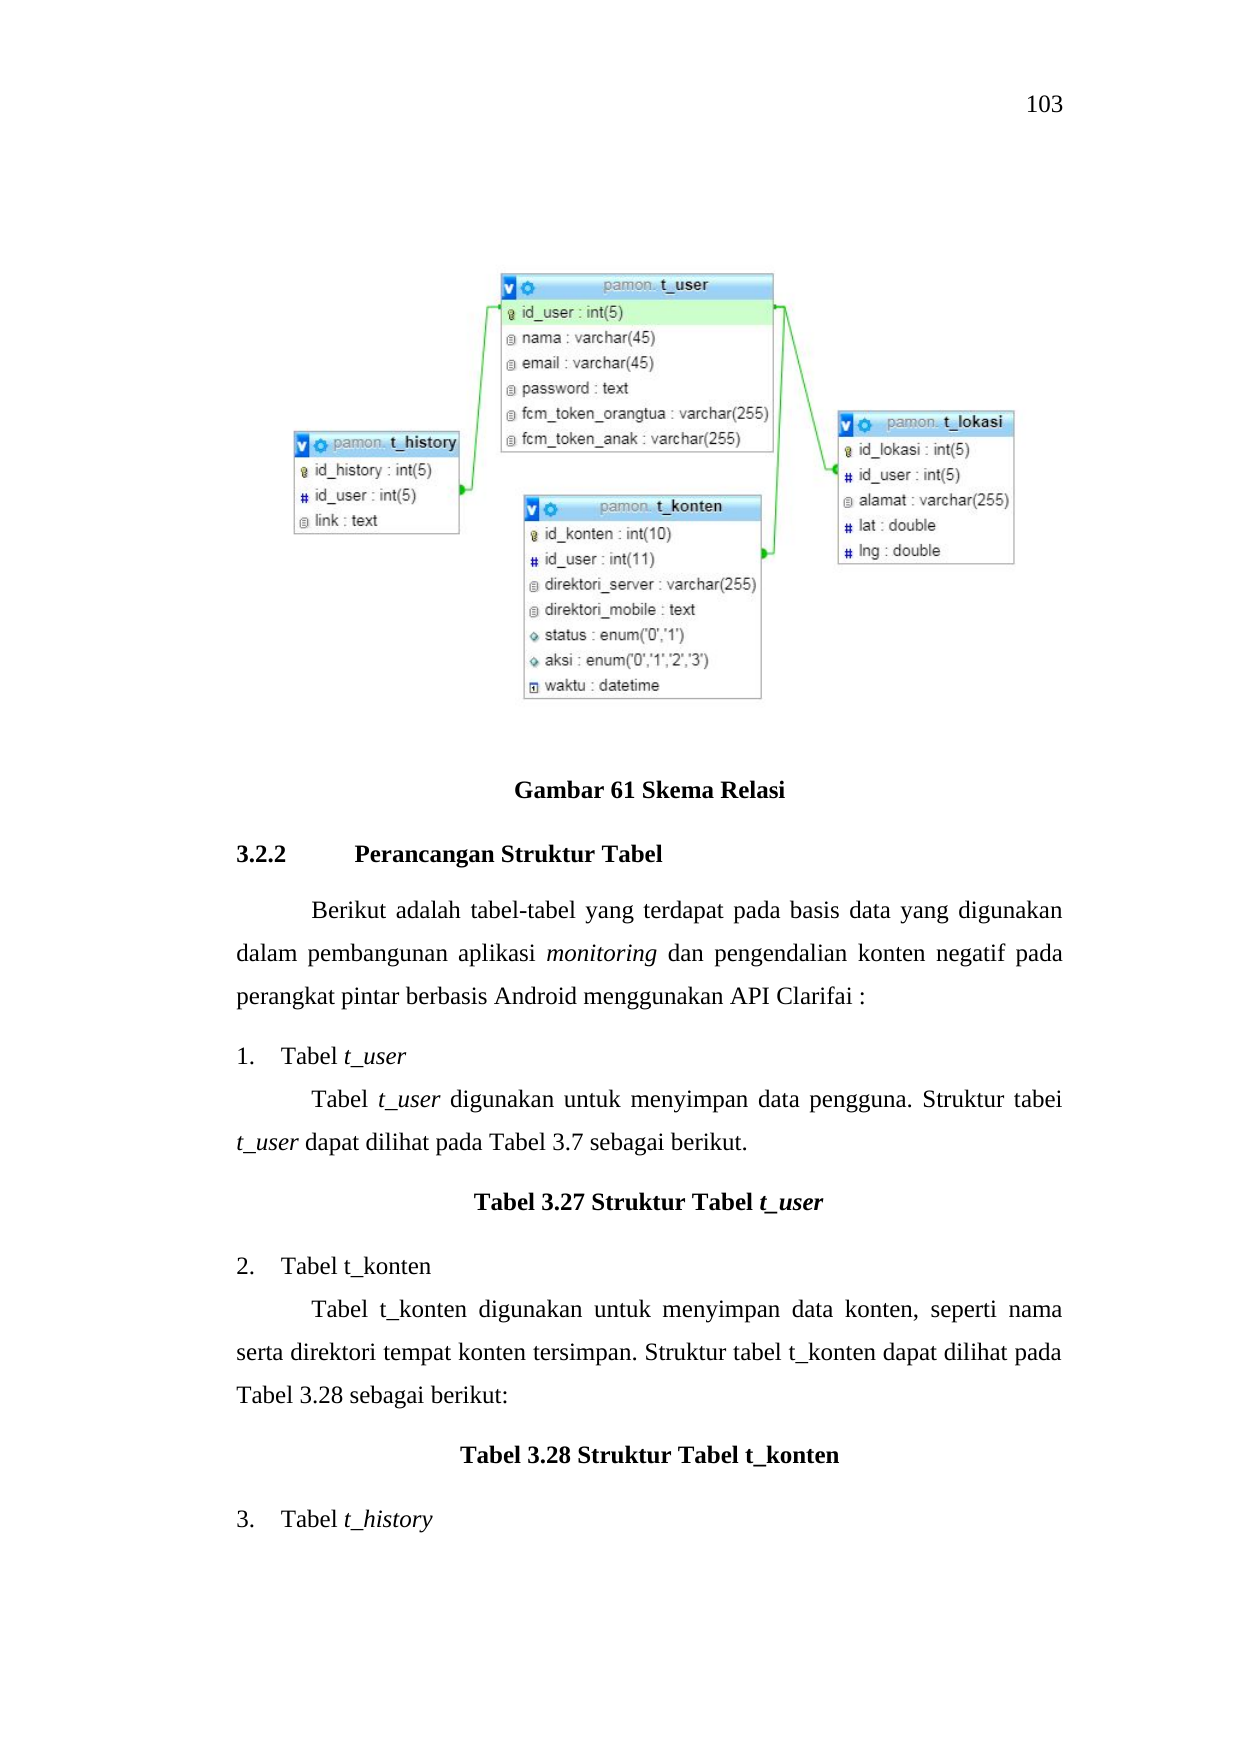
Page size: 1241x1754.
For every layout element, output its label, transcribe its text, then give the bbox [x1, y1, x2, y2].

text Tabel t_konten digunakan untuk menyimpan data konten, seperti nama serta direktori tempat konten tersimpan. Struktur tabel t_konten dapat dilihat pada Tabel 3.28 sebagai berikut: [236, 1294, 1063, 1409]
list Tabel t_user [236, 1041, 1063, 1070]
subtitle Perancangan Struktur Tabel [236, 839, 1063, 868]
list Tabel t_konten [236, 1251, 1063, 1280]
list Tabel t_history [236, 1504, 1063, 1533]
text Berikut adalah tabel-tabel yang terdapat pada basis data yang digunakan dalam pembangunan aplikasi monitoring dan pengendalian konten negatif pada perangkat pintar berbasis Android menggunakan API Clarifai : [236, 895, 1063, 1010]
picture [236, 236, 1063, 745]
